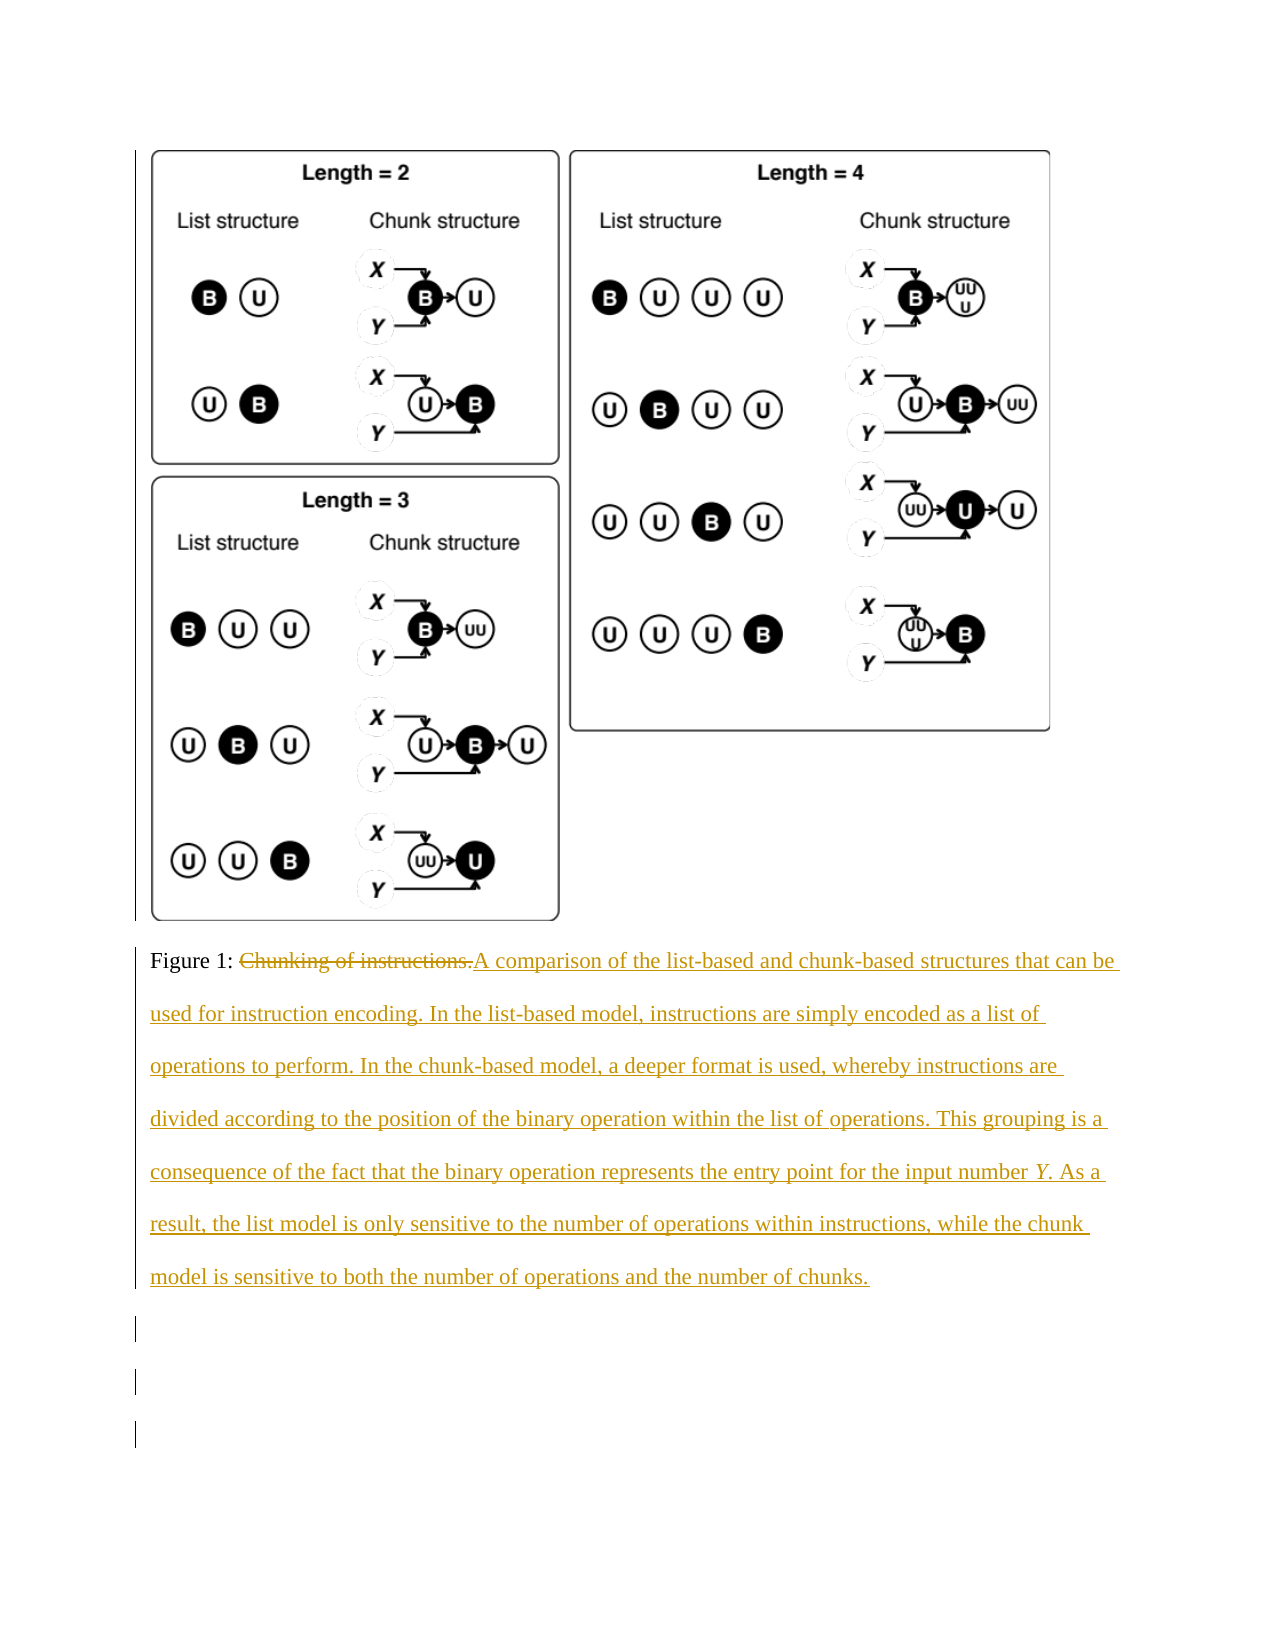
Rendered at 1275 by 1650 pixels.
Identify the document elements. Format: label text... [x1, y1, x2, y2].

text Figure 1: [150, 947, 1125, 1289]
